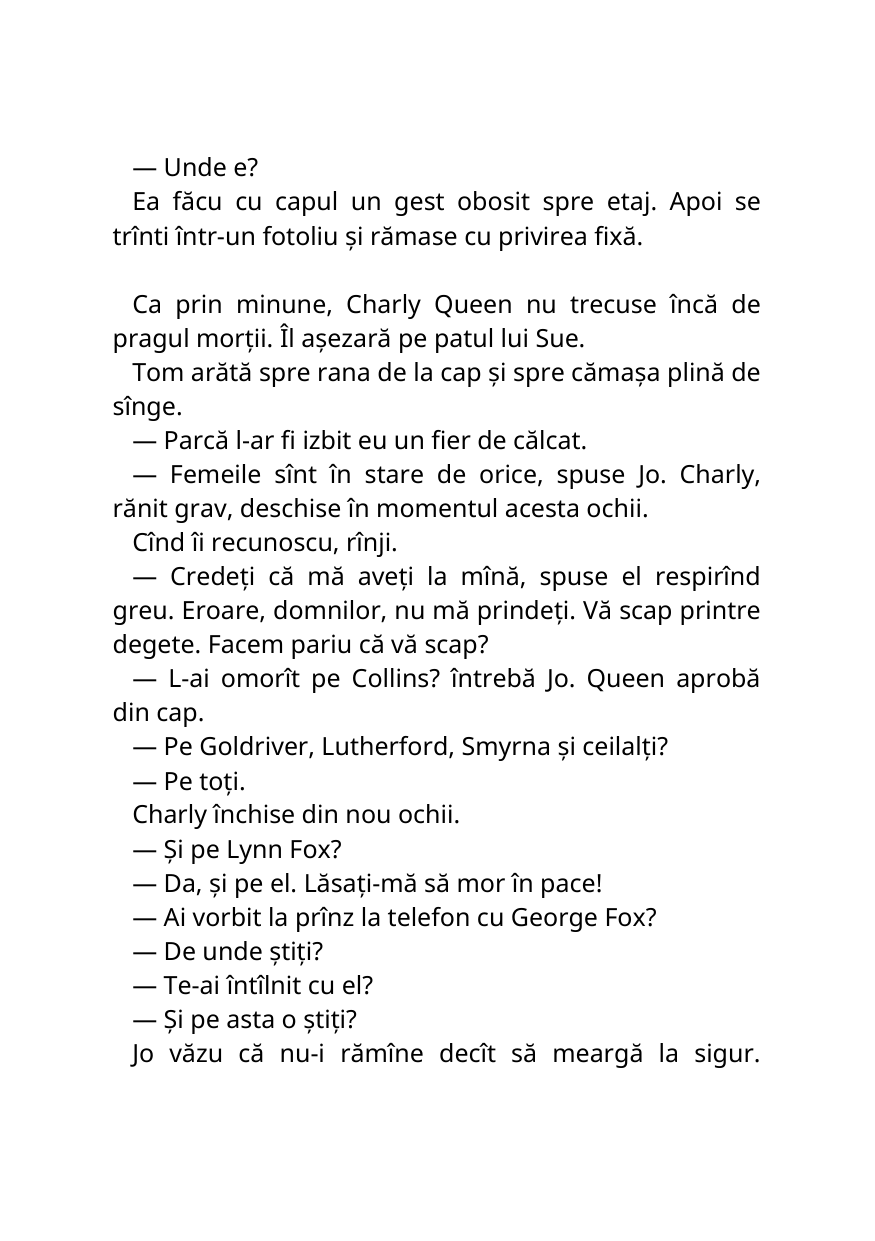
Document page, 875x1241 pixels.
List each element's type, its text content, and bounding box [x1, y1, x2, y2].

text — Unde e? [112, 150, 762, 184]
text — Şi pe asta o ştiţi? [112, 1002, 762, 1036]
text — Da, şi pe el. Lăsaţi-mă să mor în pace! [112, 865, 762, 899]
text Charly închise din nou ochii. [112, 797, 762, 831]
text — Credeţi că mă aveţi la mînă, spuse el respirînd greu. Eroare, domnilor, nu mă prindeţi. Vă scap printre degete. Facem pariu că vă scap? [112, 559, 762, 661]
text — De unde ştiţi? [112, 933, 762, 967]
text Tom arătă spre rana de la cap şi spre cămaşa plină de sînge. [112, 354, 762, 422]
text — Pe Goldriver, Lutherford, Smyrna şi ceilalţi? [112, 729, 762, 763]
text — Femeile sînt în stare de orice, spuse Jo. Charly, rănit grav, deschise în momentul acesta ochii. [112, 457, 762, 525]
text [112, 1036, 762, 1070]
text — L-ai omorît pe Collins? întrebă Jo. Queen aprobă din cap. [112, 661, 762, 729]
text Cînd îi recunoscu, rînji. [112, 525, 762, 559]
text Ea făcu cu capul un gest obosit spre etaj. Apoi se trînti într-un fotoliu şi rămase cu privirea fixă. [112, 184, 762, 252]
text — Ai vorbit la prînz la telefon cu George Fox? [112, 899, 762, 933]
text — Şi pe Lynn Fox? [112, 831, 762, 865]
text — Te-ai întîlnit cu el? [112, 967, 762, 1002]
text Ca prin minune, Charly Queen nu trecuse încă de pragul morţii. Îl aşezară pe patul lui Sue. [112, 286, 762, 354]
text — Parcă l-ar fi izbit eu un fier de călcat. [112, 422, 762, 457]
text — Pe toţi. [112, 763, 762, 797]
